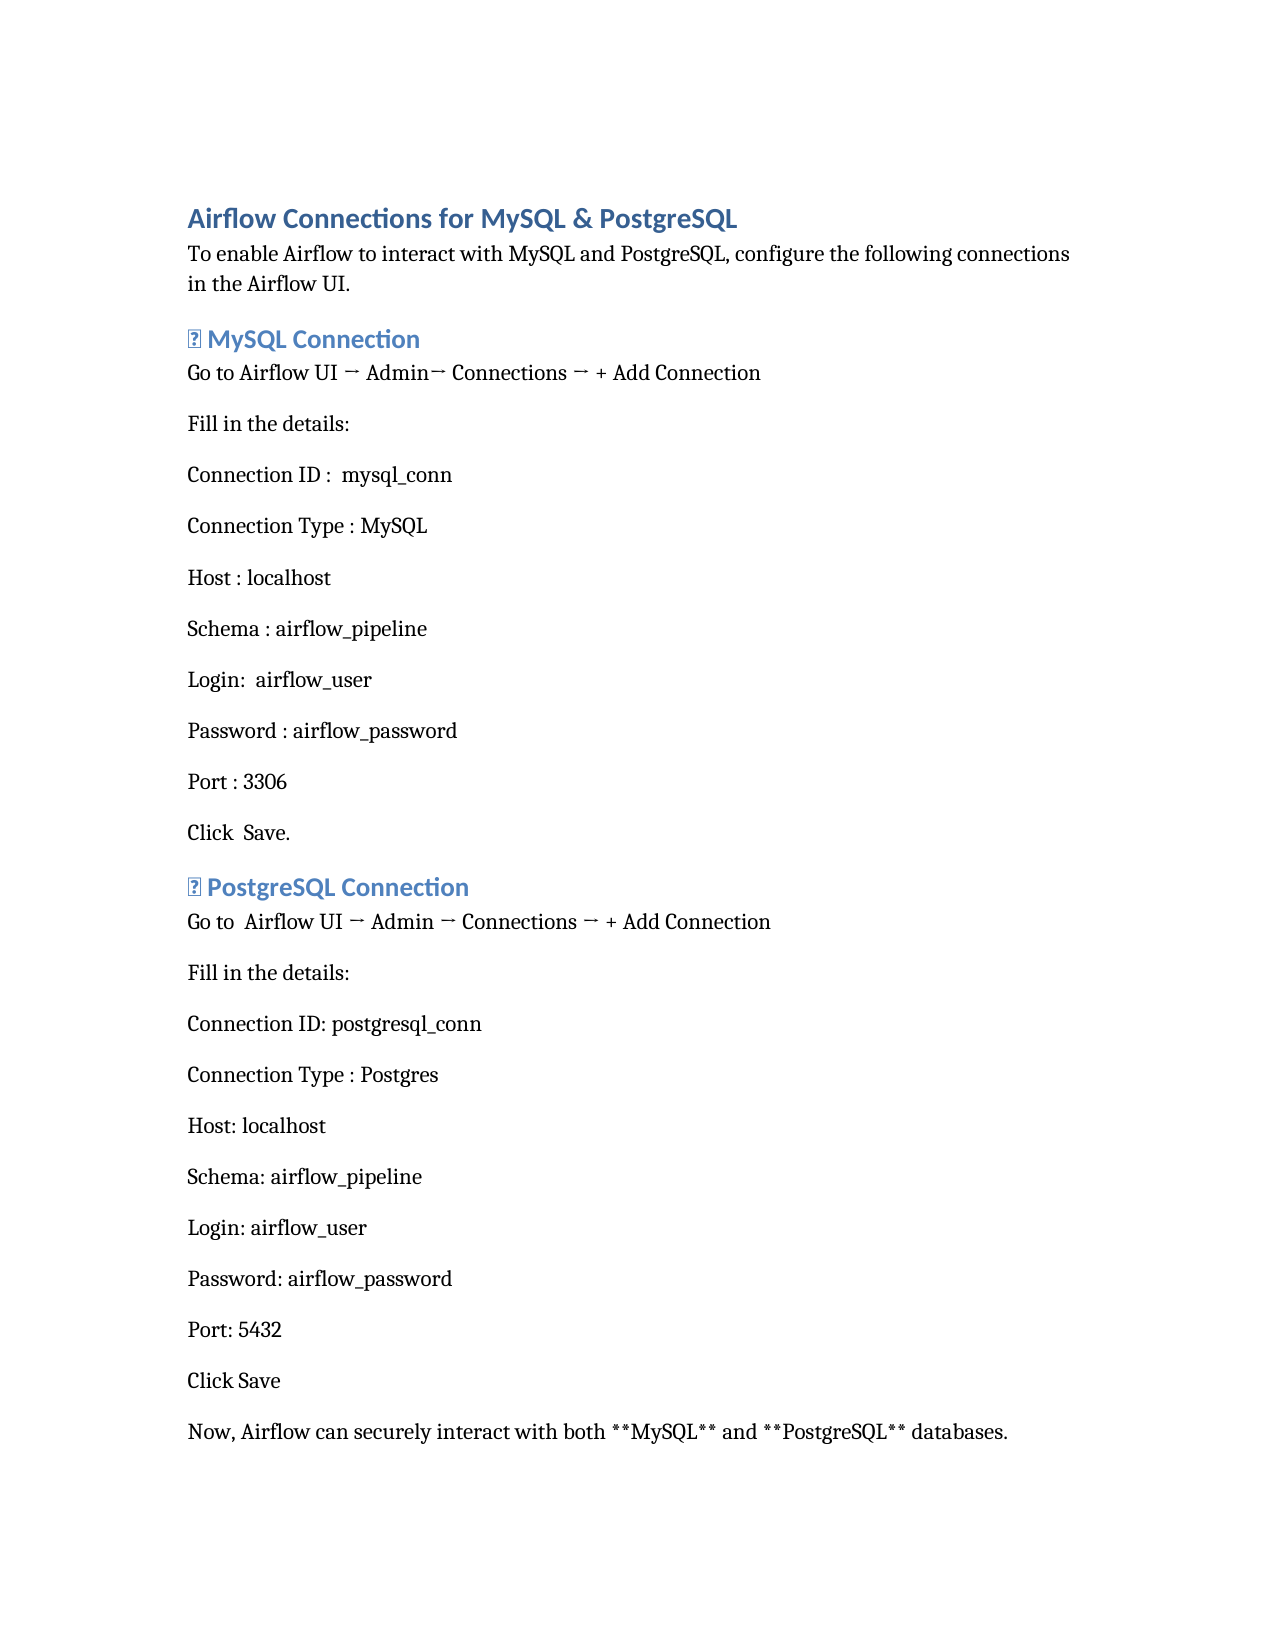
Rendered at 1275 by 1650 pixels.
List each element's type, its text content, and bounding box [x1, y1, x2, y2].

subtitle 🔹 PostgreSQL Connection [187, 871, 1087, 903]
text Host : localhost [187, 564, 1087, 591]
text Connection Type : Postgres [187, 1062, 1087, 1088]
text Click Save. [187, 819, 1087, 846]
text Login: airflow_user [187, 666, 1087, 693]
text To enable Airflow to interact with MySQL and PostgreSQL, configure the following connections in the Airflow UI. [187, 241, 1087, 297]
text Connection Type : MySQL [187, 513, 1087, 539]
subtitle 🔹 MySQL Connection [187, 322, 1087, 355]
text Password: airflow_password [187, 1266, 1087, 1292]
text Port: 5432 [187, 1317, 1087, 1343]
subtitle Airflow Connections for MySQL & PostgreSQL [187, 200, 1087, 236]
text Go to Airflow UI → Admin→ Connections → + Add Connection [187, 360, 1087, 386]
text Fill in the details: [187, 411, 1087, 437]
text Password : airflow_password [187, 717, 1087, 744]
text Port : 3306 [187, 768, 1087, 795]
text Now, Airflow can securely interact with both **MySQL** and **PostgreSQL** databases. [187, 1419, 1087, 1445]
text Schema: airflow_pipeline [187, 1164, 1087, 1190]
text Fill in the details: [187, 959, 1087, 986]
text Go to Airflow UI → Admin → Connections → + Add Connection [187, 908, 1087, 935]
text Connection ID : mysql_conn [187, 462, 1087, 488]
text Host: localhost [187, 1113, 1087, 1139]
text Login: airflow_user [187, 1215, 1087, 1241]
text Schema : airflow_pipeline [187, 615, 1087, 642]
text Connection ID: postgresql_conn [187, 1011, 1087, 1037]
text Click Save [187, 1368, 1087, 1394]
